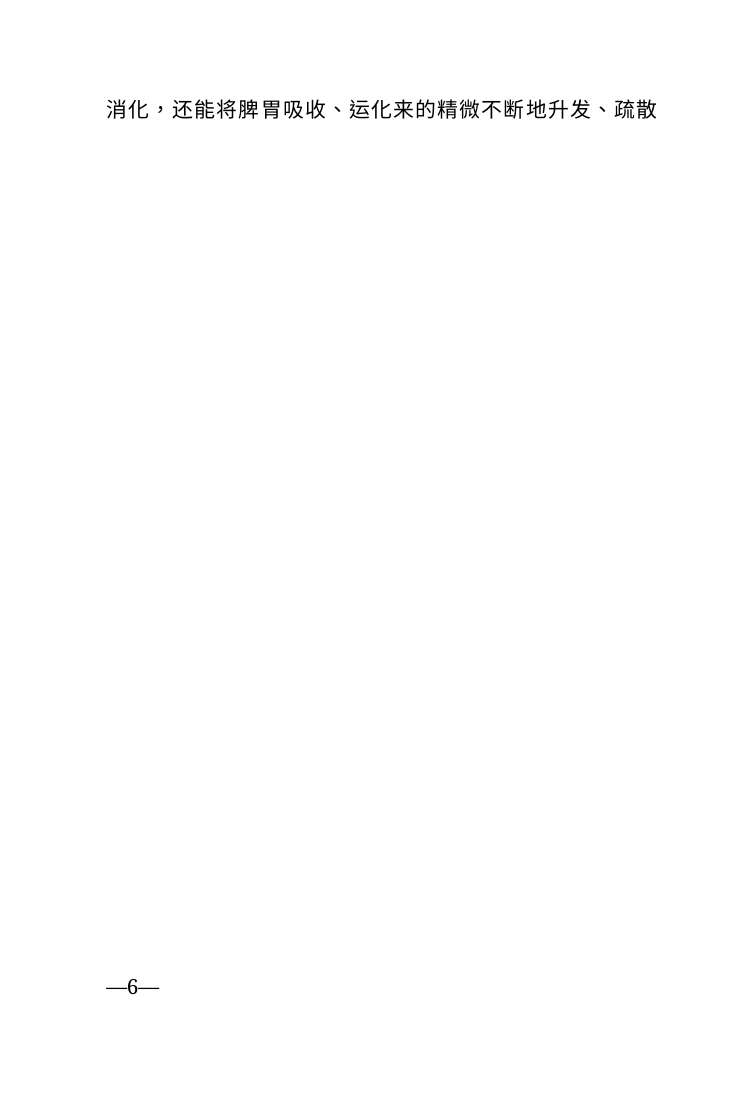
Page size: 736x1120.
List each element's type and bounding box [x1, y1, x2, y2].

text [106, 95, 659, 123]
